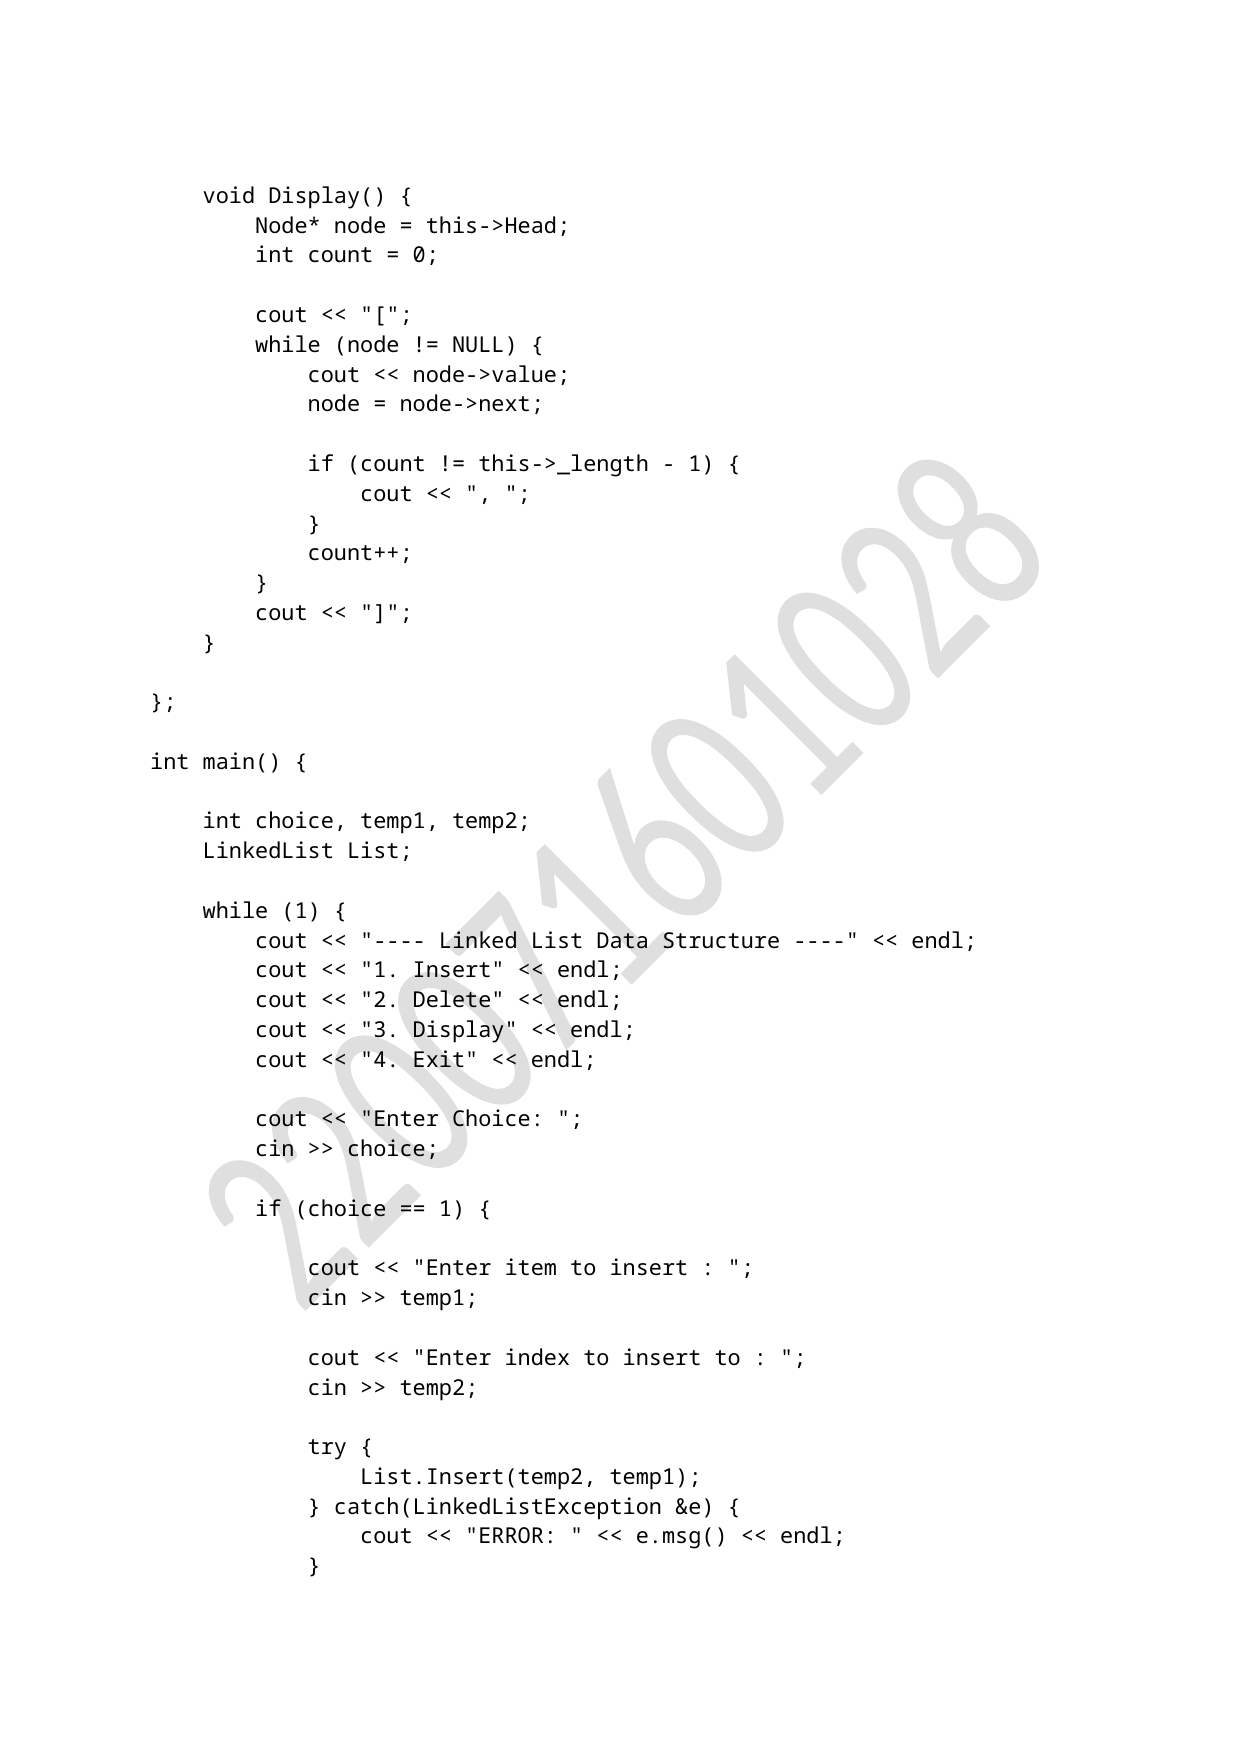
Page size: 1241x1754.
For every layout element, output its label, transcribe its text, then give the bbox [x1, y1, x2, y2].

text cout << "]"; [150, 597, 1090, 627]
text }; [150, 686, 1090, 716]
text List.Insert(temp2, temp1); [150, 1461, 1090, 1491]
text cout << "["; [150, 299, 1090, 329]
text cout << "Enter Choice: "; [150, 1103, 1090, 1133]
text while (1) { [150, 895, 1090, 924]
text cout << "Enter index to insert to : "; [150, 1342, 1090, 1371]
text cout << node->value; [150, 358, 1090, 388]
text cin >> temp2; [150, 1371, 1090, 1401]
text int choice, temp1, temp2; [150, 805, 1090, 835]
text } [150, 567, 1090, 597]
text } [150, 1550, 1090, 1580]
text if (choice == 1) { [150, 1193, 1090, 1222]
text } catch(LinkedListException &e) { [150, 1491, 1090, 1520]
text cout << ", "; [150, 478, 1090, 507]
text cout << "2. Delete" << endl; [150, 984, 1090, 1014]
text cout << "1. Insert" << endl; [150, 954, 1090, 984]
text cout << "---- Linked List Data Structure ----" << endl; [150, 924, 1090, 954]
text if (count != this->_length - 1) { [150, 448, 1090, 478]
text try { [150, 1431, 1090, 1461]
text cout << "3. Display" << endl; [150, 1014, 1090, 1044]
text node = node->next; [150, 388, 1090, 418]
text count++; [150, 537, 1090, 567]
text Node* node = this->Head; [150, 209, 1090, 239]
text cout << "4. Exit" << endl; [150, 1044, 1090, 1073]
text int count = 0; [150, 239, 1090, 269]
text void Display() { [150, 180, 1090, 209]
text LinkedList List; [150, 835, 1090, 865]
text cout << "Enter item to insert : "; [150, 1252, 1090, 1282]
text while (node != NULL) { [150, 329, 1090, 358]
text } [150, 627, 1090, 656]
text cin >> choice; [150, 1133, 1090, 1163]
text int main() { [150, 746, 1090, 776]
text cin >> temp1; [150, 1282, 1090, 1312]
text cout << "ERROR: " << e.msg() << endl; [150, 1520, 1090, 1550]
text } [150, 507, 1090, 537]
